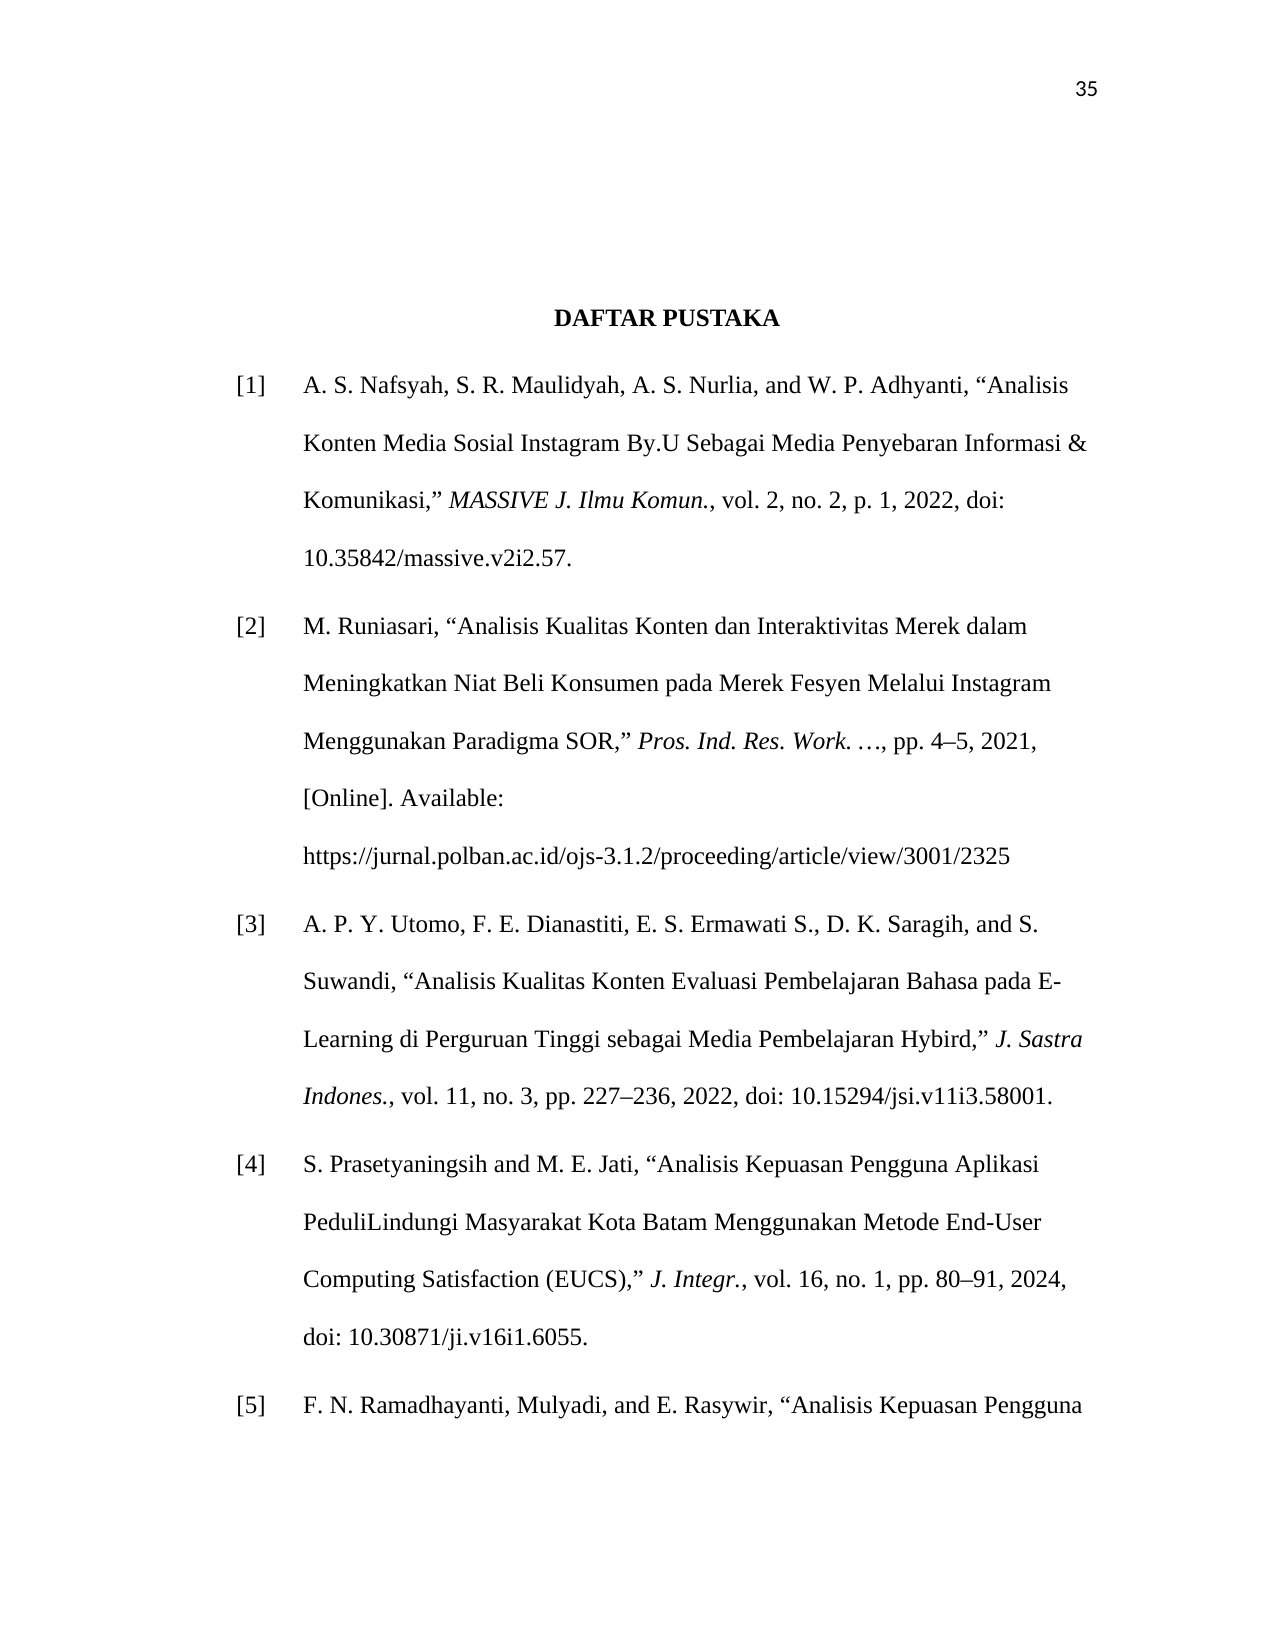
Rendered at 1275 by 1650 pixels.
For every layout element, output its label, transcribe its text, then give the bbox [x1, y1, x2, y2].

text [4] S. Prasetyaningsih and M. E. Jati, “Analisis Kepuasan Pengguna Aplikasi PeduliLindungi Masyarakat Kota Batam Menggunakan Metode End-User Computing Satisfaction (EUCS),” J. Integr., vol. 16, no. 1, pp. 80–91, 2024, doi: 10.30871/ji.v16i1.6055. [236, 1149, 1098, 1351]
text DAFTAR PUSTAKA [236, 303, 1098, 331]
text [2] M. Runiasari, “Analisis Kualitas Konten dan Interaktivitas Merek dalam Meningkatkan Niat Beli Konsumen pada Merek Fesyen Melalui Instagram Menggunakan Paradigma SOR,” Pros. Ind. Res. Work. …, pp. 4–5, 2021, [Online]. Available: https://jurnal.polban.ac.id/ojs-3.1.2/proceeding/article/view/3001/2325 [236, 611, 1098, 870]
text [3] A. P. Y. Utomo, F. E. Dianastiti, E. S. Ermawati S., D. K. Saragih, and S. Suwandi, “Analisis Kualitas Konten Evaluasi Pembelajaran Bahasa pada E-Learning di Perguruan Tinggi sebagai Media Pembelajaran Hybird,” J. Sastra Indones., vol. 11, no. 3, pp. 227–236, 2022, doi: 10.15294/jsi.v11i3.58001. [236, 909, 1098, 1110]
text [1] A. S. Nafsyah, S. R. Maulidyah, A. S. Nurlia, and W. P. Adhyanti, “Analisis Konten Media Sosial Instagram By.U Sebagai Media Penyebaran Informasi & Komunikasi,” MASSIVE J. Ilmu Komun., vol. 2, no. 2, p. 1, 2022, doi: 10.35842/massive.v2i2.57. [236, 371, 1098, 572]
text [236, 1390, 1098, 1418]
